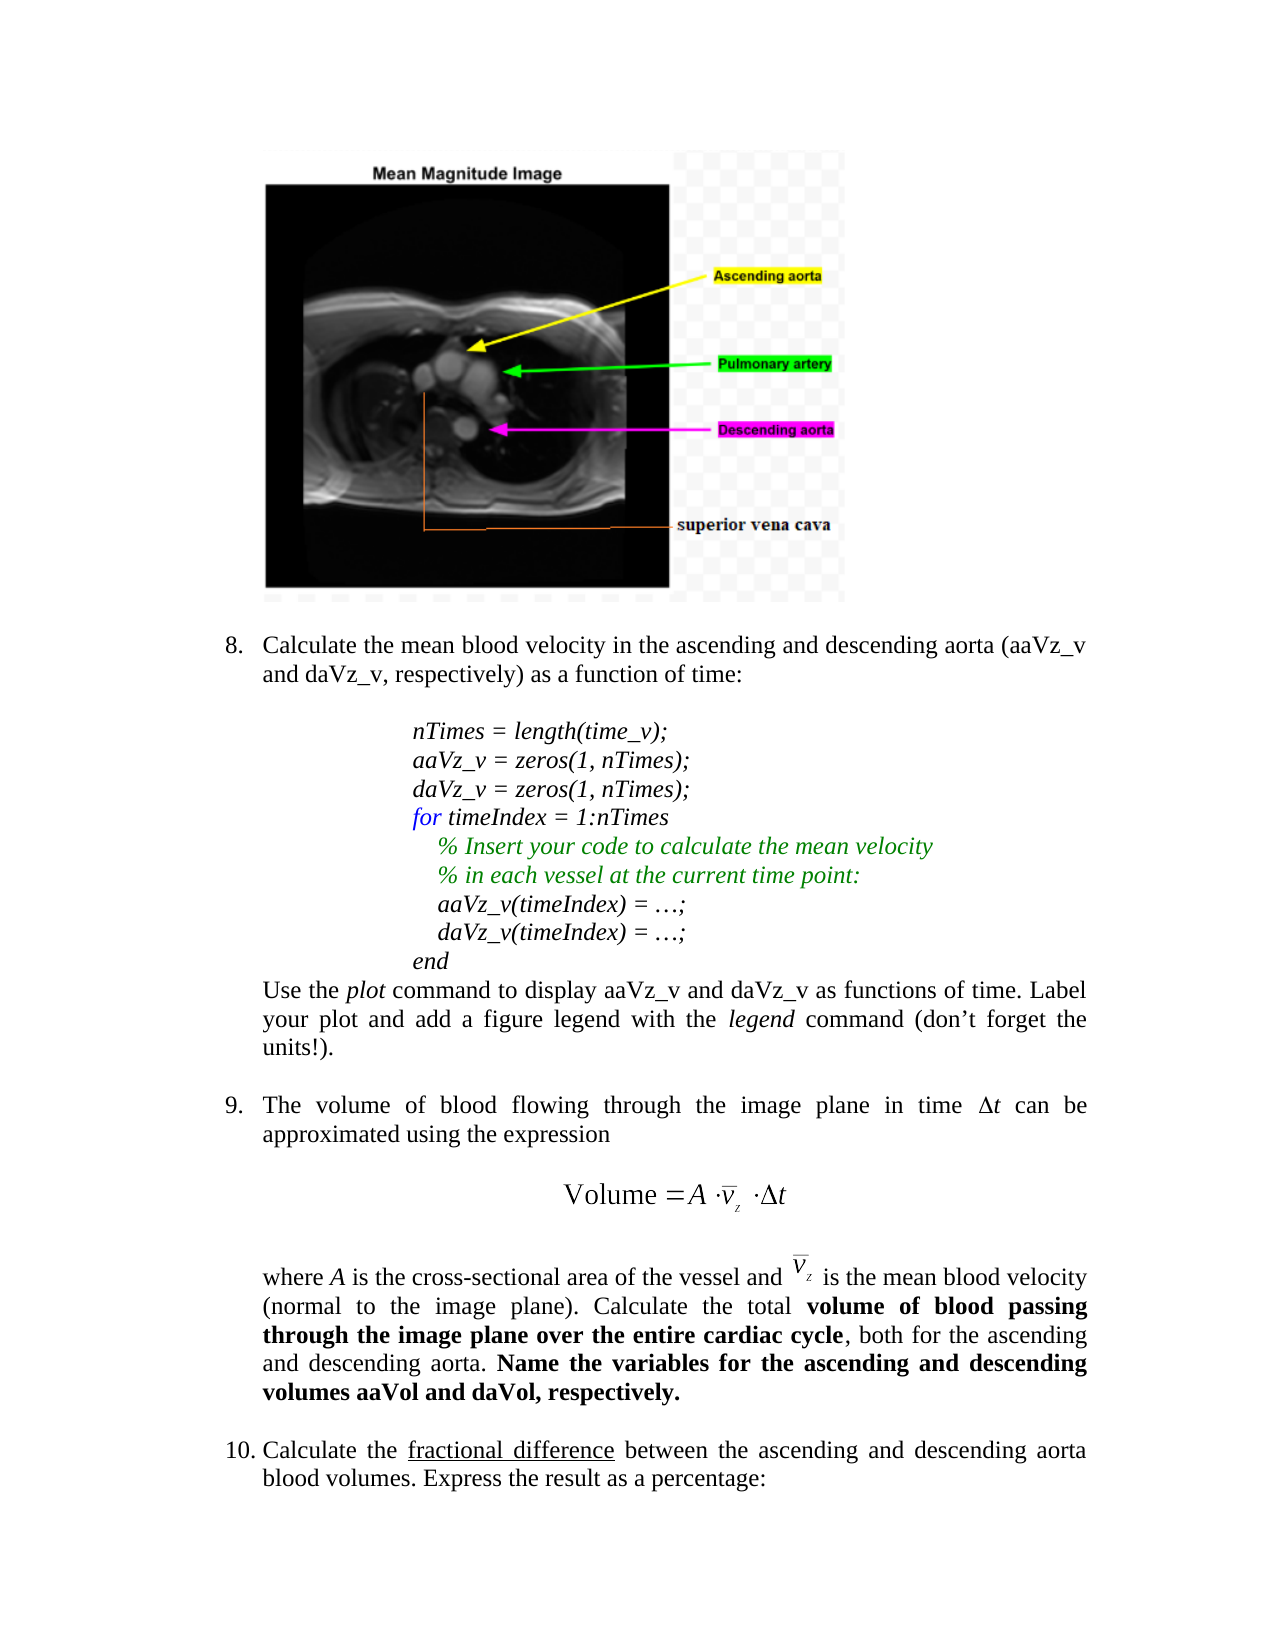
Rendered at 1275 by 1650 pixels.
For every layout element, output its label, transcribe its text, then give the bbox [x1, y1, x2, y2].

picture [262, 150, 846, 602]
text end [412, 946, 1087, 975]
list The volume of blood flowing through the image plane in time t can be approximated using the expression [225, 1090, 1087, 1147]
text for timeIndex = 1:nTimes [412, 802, 1087, 831]
text aaVz_v = zeros(1, nTimes); [412, 745, 1087, 774]
text where A is the cross-sectional area of the vessel and is the mean blood velocity (normal to the image plane). Calculate the total volume of blood passing through the image plane over the entire cardiac cycle, both for the ascending and descending aorta. Name the variables for the ascending and descending volumes aaVol and daVol, respectively. [262, 1245, 1087, 1406]
text aaVz_v(timeIndex) = …; [412, 889, 1087, 917]
text % in each vessel at the current time point: [412, 860, 1087, 889]
list Calculate the fractional difference between the ascending and descending aorta blood volumes. Express the result as a percentage: [225, 1435, 1087, 1492]
text daVz_v(timeIndex) = …; [412, 917, 1087, 946]
text daVz_v = zeros(1, nTimes); [412, 774, 1087, 802]
list Calculate the mean blood velocity in the ascending and descending aorta (aaVz_v and daVz_v, respectively) as a function of time: [225, 630, 1087, 687]
text Use the plot command to display aaVz_v and daVz_v as functions of time. Label your plot and add a figure legend with the legend command (don’t forget the units!). [262, 975, 1087, 1061]
text % Insert your code to calculate the mean velocity [412, 831, 1087, 860]
text nTimes = length(time_v); [412, 716, 1087, 745]
